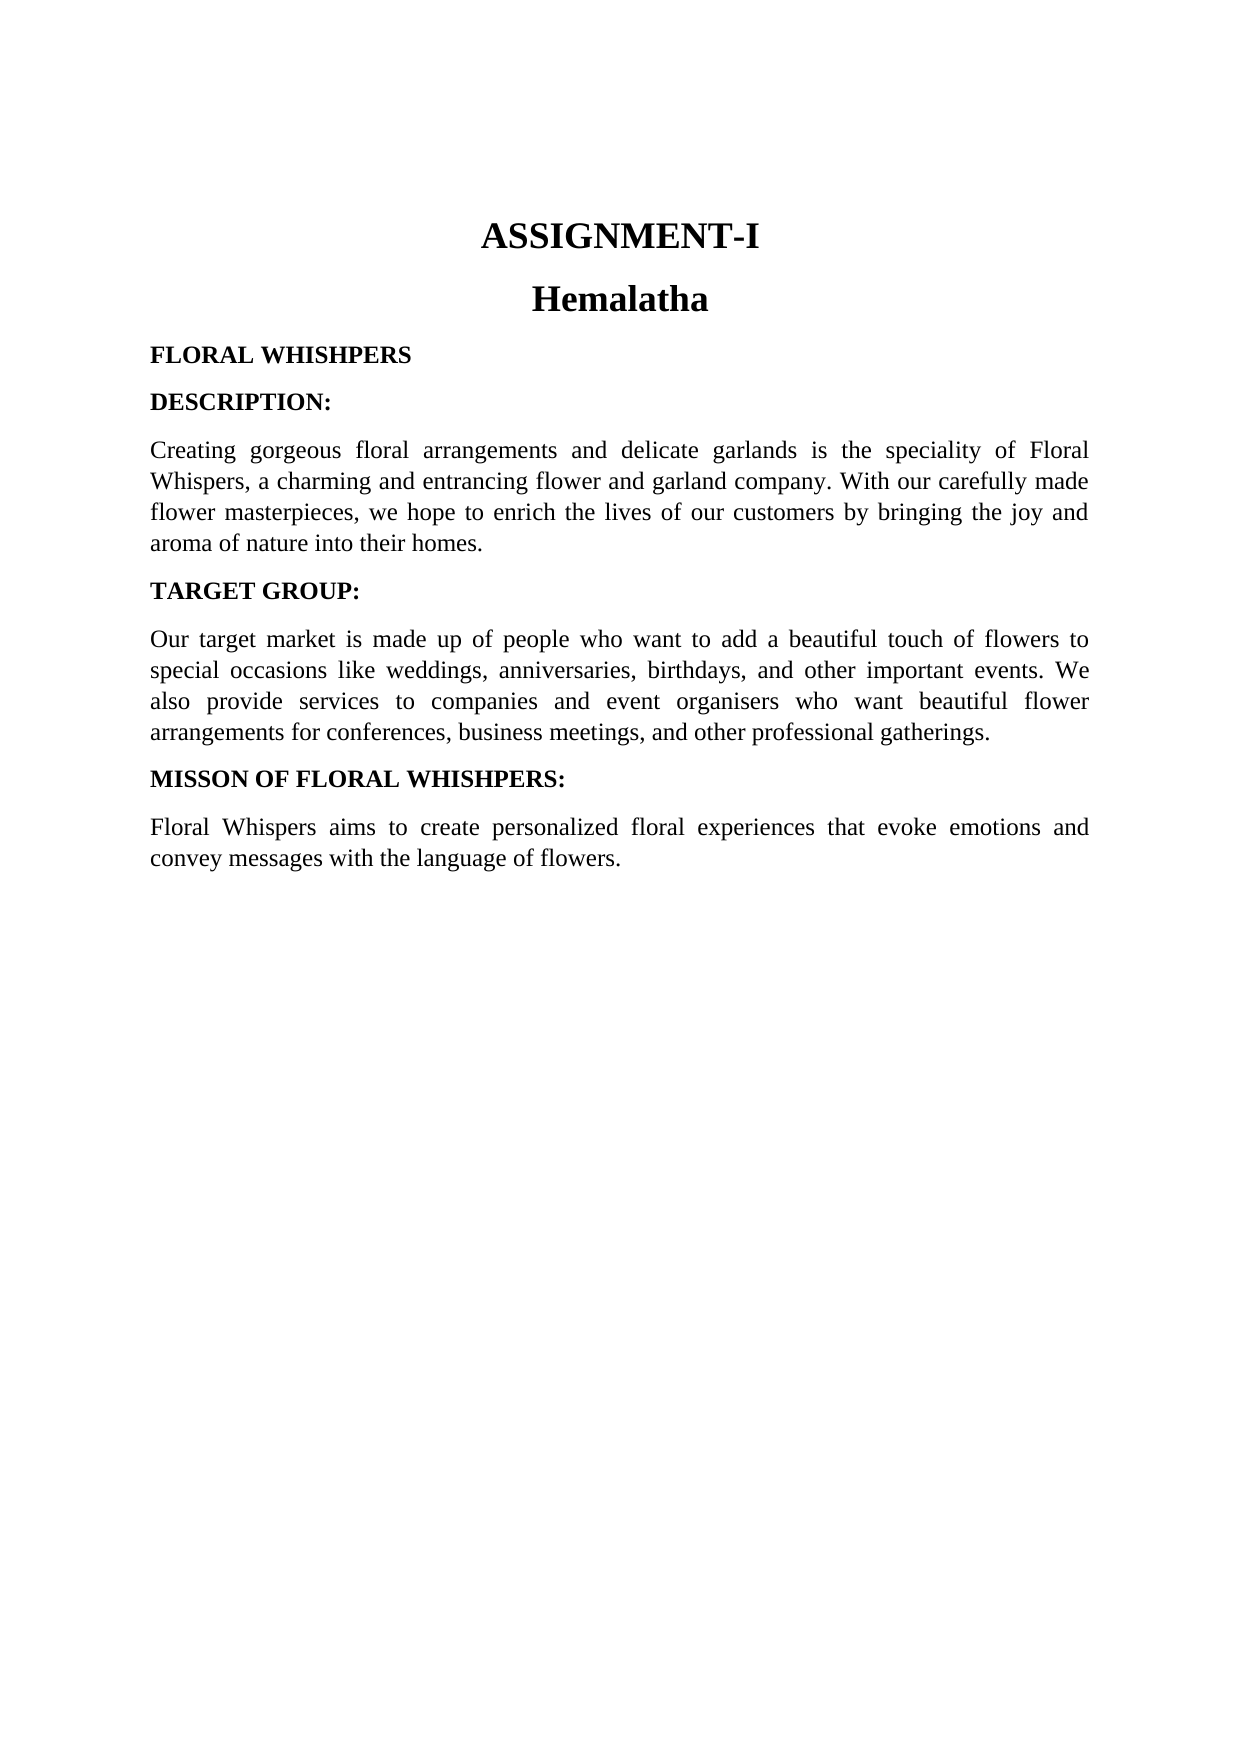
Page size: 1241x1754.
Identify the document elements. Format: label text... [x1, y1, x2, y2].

text ASSIGNMENT-I [150, 213, 1090, 256]
text Our target market is made up of people who want to add a beautiful touch of flowers to special occasions like weddings, anniversaries, birthdays, and other important events. We also provide services to companies and event organisers who want beautiful flower arrangements for conferences, business meetings, and other professional gatherings. [150, 624, 1090, 746]
text MISSON OF FLORAL WHISHPERS: [150, 764, 1090, 793]
text Hemalatha [150, 276, 1090, 319]
text Creating gorgeous floral arrangements and delicate garlands is the speciality of Floral Whispers, a charming and entrancing flower and garland company. With our carefully made flower masterpieces, we hope to enrich the lives of our customers by bringing the joy and aroma of nature into their homes. [150, 435, 1090, 557]
text Floral Whispers aims to create personalized floral experiences that evoke emotions and convey messages with the language of flowers. [150, 812, 1090, 872]
text DESCRIPTION: [150, 387, 1090, 416]
text TARGET GROUP: [150, 576, 1090, 605]
text FLORAL WHISHPERS [150, 340, 1090, 368]
